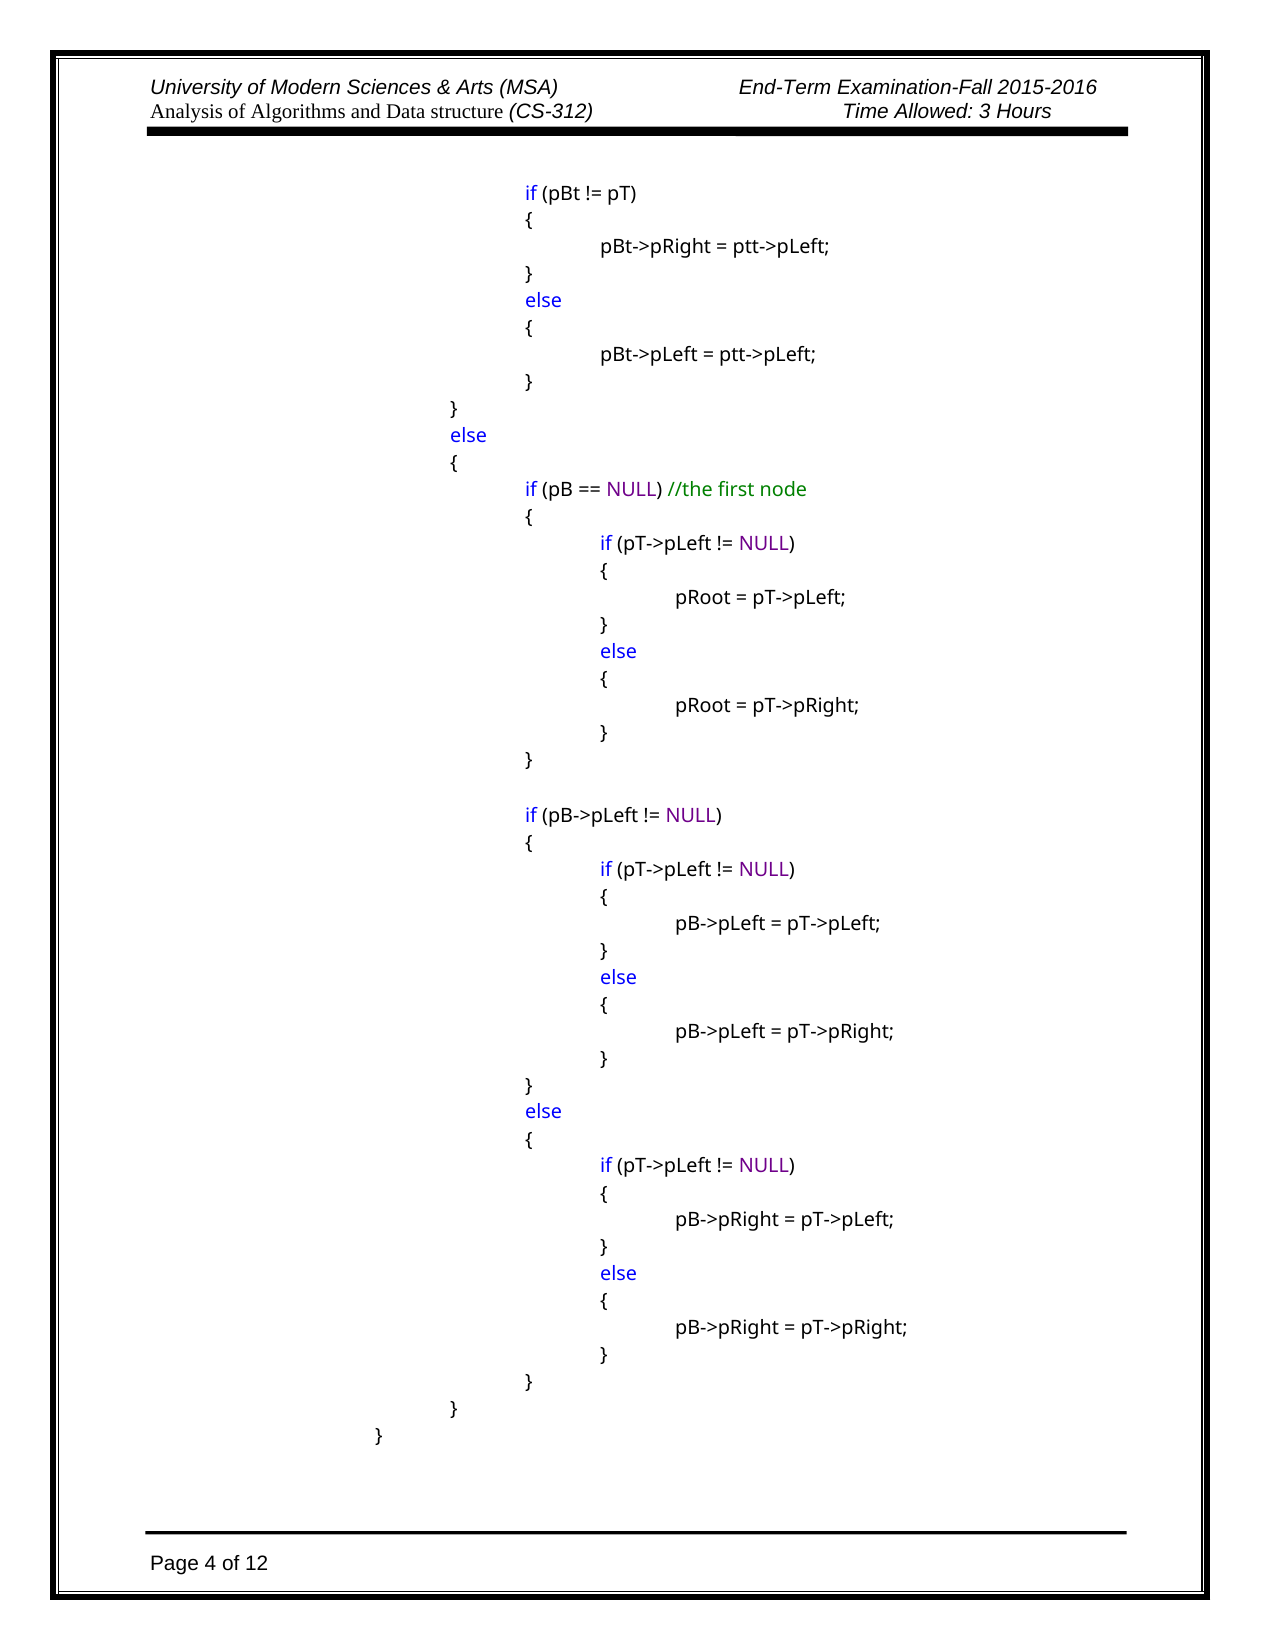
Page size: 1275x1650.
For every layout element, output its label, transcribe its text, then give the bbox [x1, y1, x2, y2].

text else [150, 637, 1162, 664]
text { [150, 828, 1162, 855]
text { [150, 1179, 1162, 1206]
text else [150, 1098, 1162, 1125]
text pB->pRight = pT->pRight; [150, 1314, 1162, 1341]
text else [150, 1260, 1162, 1287]
text { [150, 556, 1162, 583]
text } [150, 1071, 1162, 1098]
text } [150, 1341, 1162, 1368]
text pRoot = pT->pRight; [150, 691, 1162, 718]
text else [150, 422, 1162, 448]
text pB->pLeft = pT->pRight; [150, 1017, 1162, 1044]
text { [150, 206, 1162, 233]
text { [150, 314, 1162, 341]
text if (pBt != pT) [150, 179, 1162, 206]
text } [150, 1233, 1162, 1260]
text pB->pLeft = pT->pLeft; [150, 909, 1162, 936]
text { [150, 664, 1162, 691]
text if (pB->pLeft != NULL) [150, 801, 1162, 828]
text } [150, 1422, 1162, 1448]
text } [150, 745, 1162, 772]
text } [150, 260, 1162, 287]
text { [150, 448, 1162, 476]
text } [150, 394, 1162, 422]
text { [150, 1125, 1162, 1152]
text } [150, 936, 1162, 963]
text } [150, 1044, 1162, 1071]
text { [150, 1287, 1162, 1314]
text } [150, 368, 1162, 394]
text pBt->pRight = ptt->pLeft; [150, 233, 1162, 260]
text if (pT->pLeft != NULL) [150, 529, 1162, 556]
text if (pT->pLeft != NULL) [150, 855, 1162, 882]
text } [150, 1368, 1162, 1394]
text } [150, 610, 1162, 637]
text else [150, 287, 1162, 314]
text pBt->pLeft = ptt->pLeft; [150, 341, 1162, 368]
text { [150, 990, 1162, 1017]
text } [150, 718, 1162, 745]
text pRoot = pT->pLeft; [150, 583, 1162, 610]
text { [150, 882, 1162, 909]
text if (pT->pLeft != NULL) [150, 1152, 1162, 1179]
text } [150, 1394, 1162, 1422]
text else [150, 963, 1162, 990]
text pB->pRight = pT->pLeft; [150, 1206, 1162, 1233]
text { [150, 502, 1162, 529]
text if (pB == NULL) //the first node [150, 476, 1162, 502]
